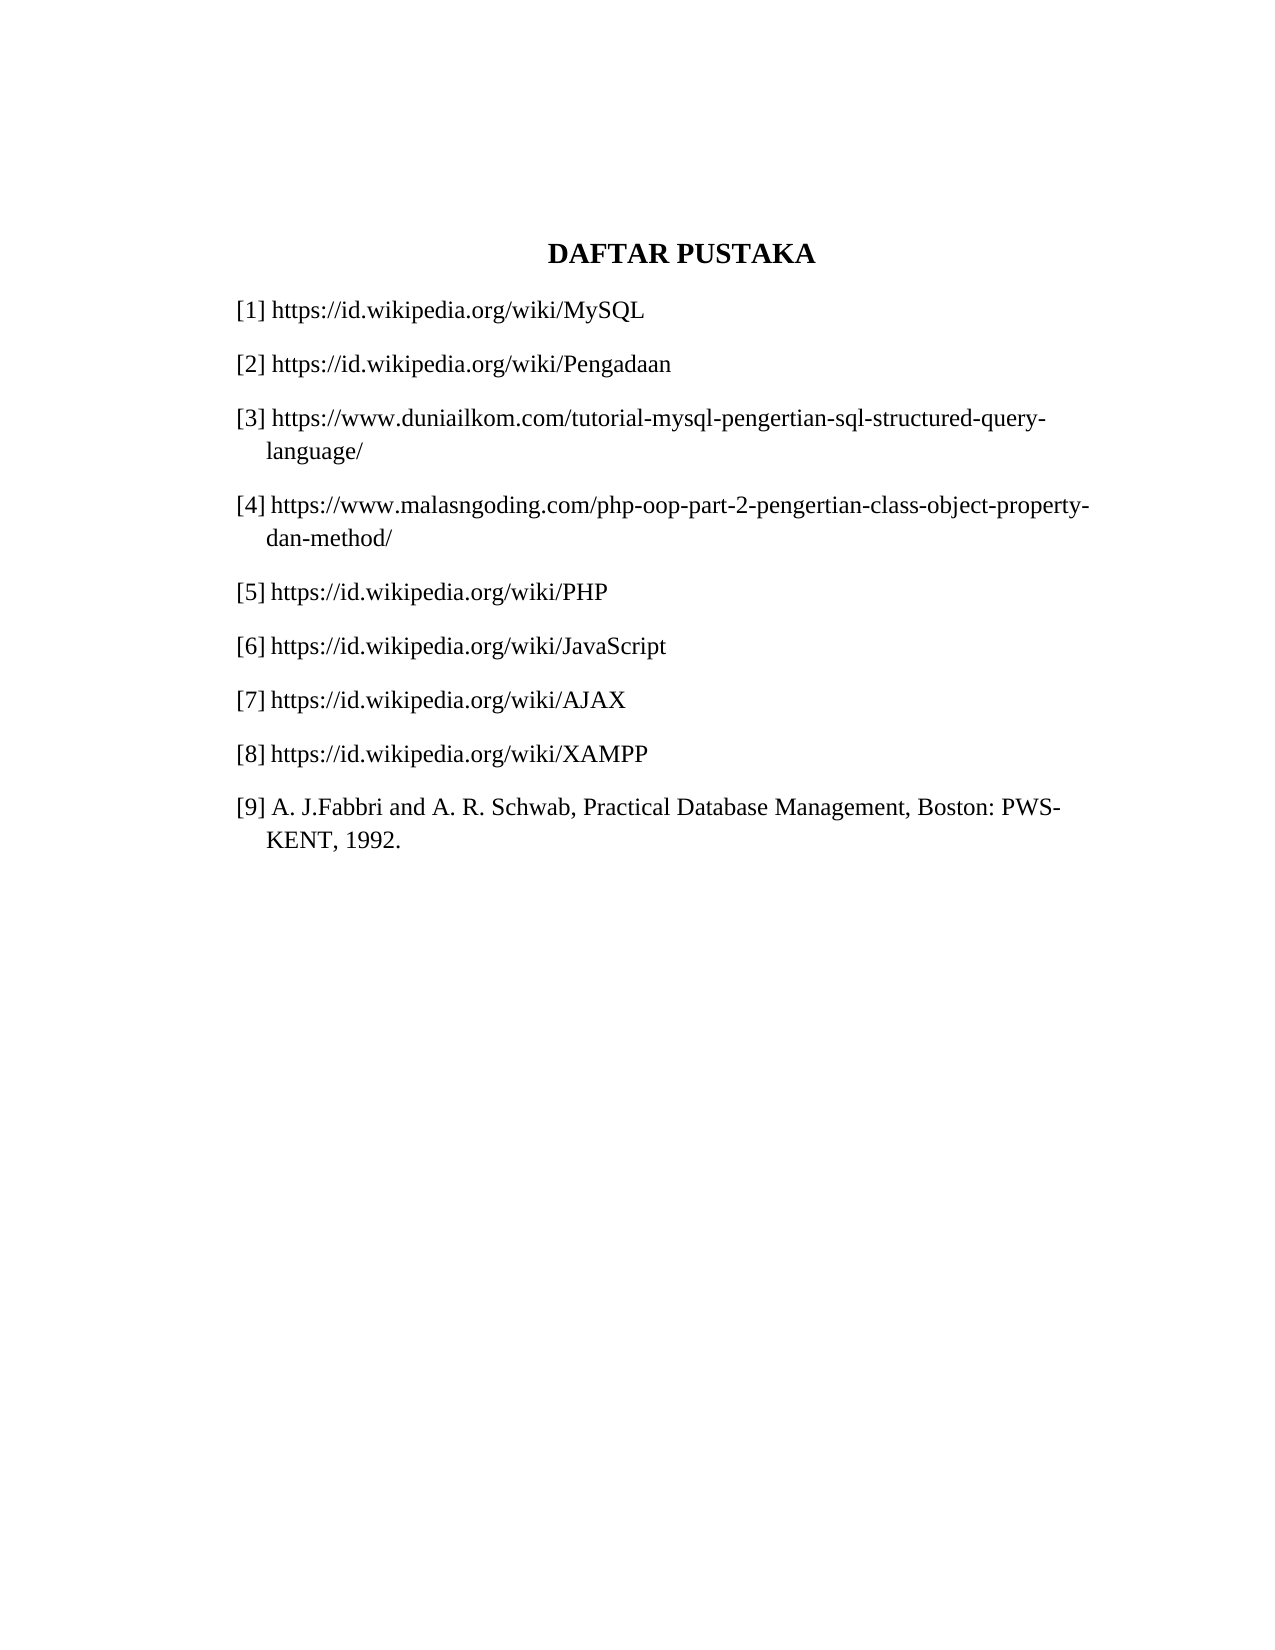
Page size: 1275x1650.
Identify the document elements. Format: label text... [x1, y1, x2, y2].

text DAFTAR PUSTAKA [236, 236, 1127, 270]
text [2] https://id.wikipedia.org/wiki/Pengadaan [236, 349, 1127, 378]
text [6] https://id.wikipedia.org/wiki/JavaScript [236, 631, 1127, 660]
text [3] https://www.duniailkom.com/tutorial-mysql-pengertian-sql-structured-query-language/ [236, 403, 1127, 465]
text [1] https://id.wikipedia.org/wiki/MySQL [236, 296, 1127, 324]
text [7] https://id.wikipedia.org/wiki/AJAX [236, 685, 1127, 713]
text [9] A. J.Fabbri and A. R. Schwab, Practical Database Management, Boston: PWS-KENT, 1992. [236, 792, 1127, 854]
text [4] https://www.malasngoding.com/php-oop-part-2-pengertian-class-object-property-dan-method/ [236, 490, 1127, 552]
text [5] https://id.wikipedia.org/wiki/PHP [236, 577, 1127, 606]
text [8] https://id.wikipedia.org/wiki/XAMPP [236, 739, 1127, 767]
